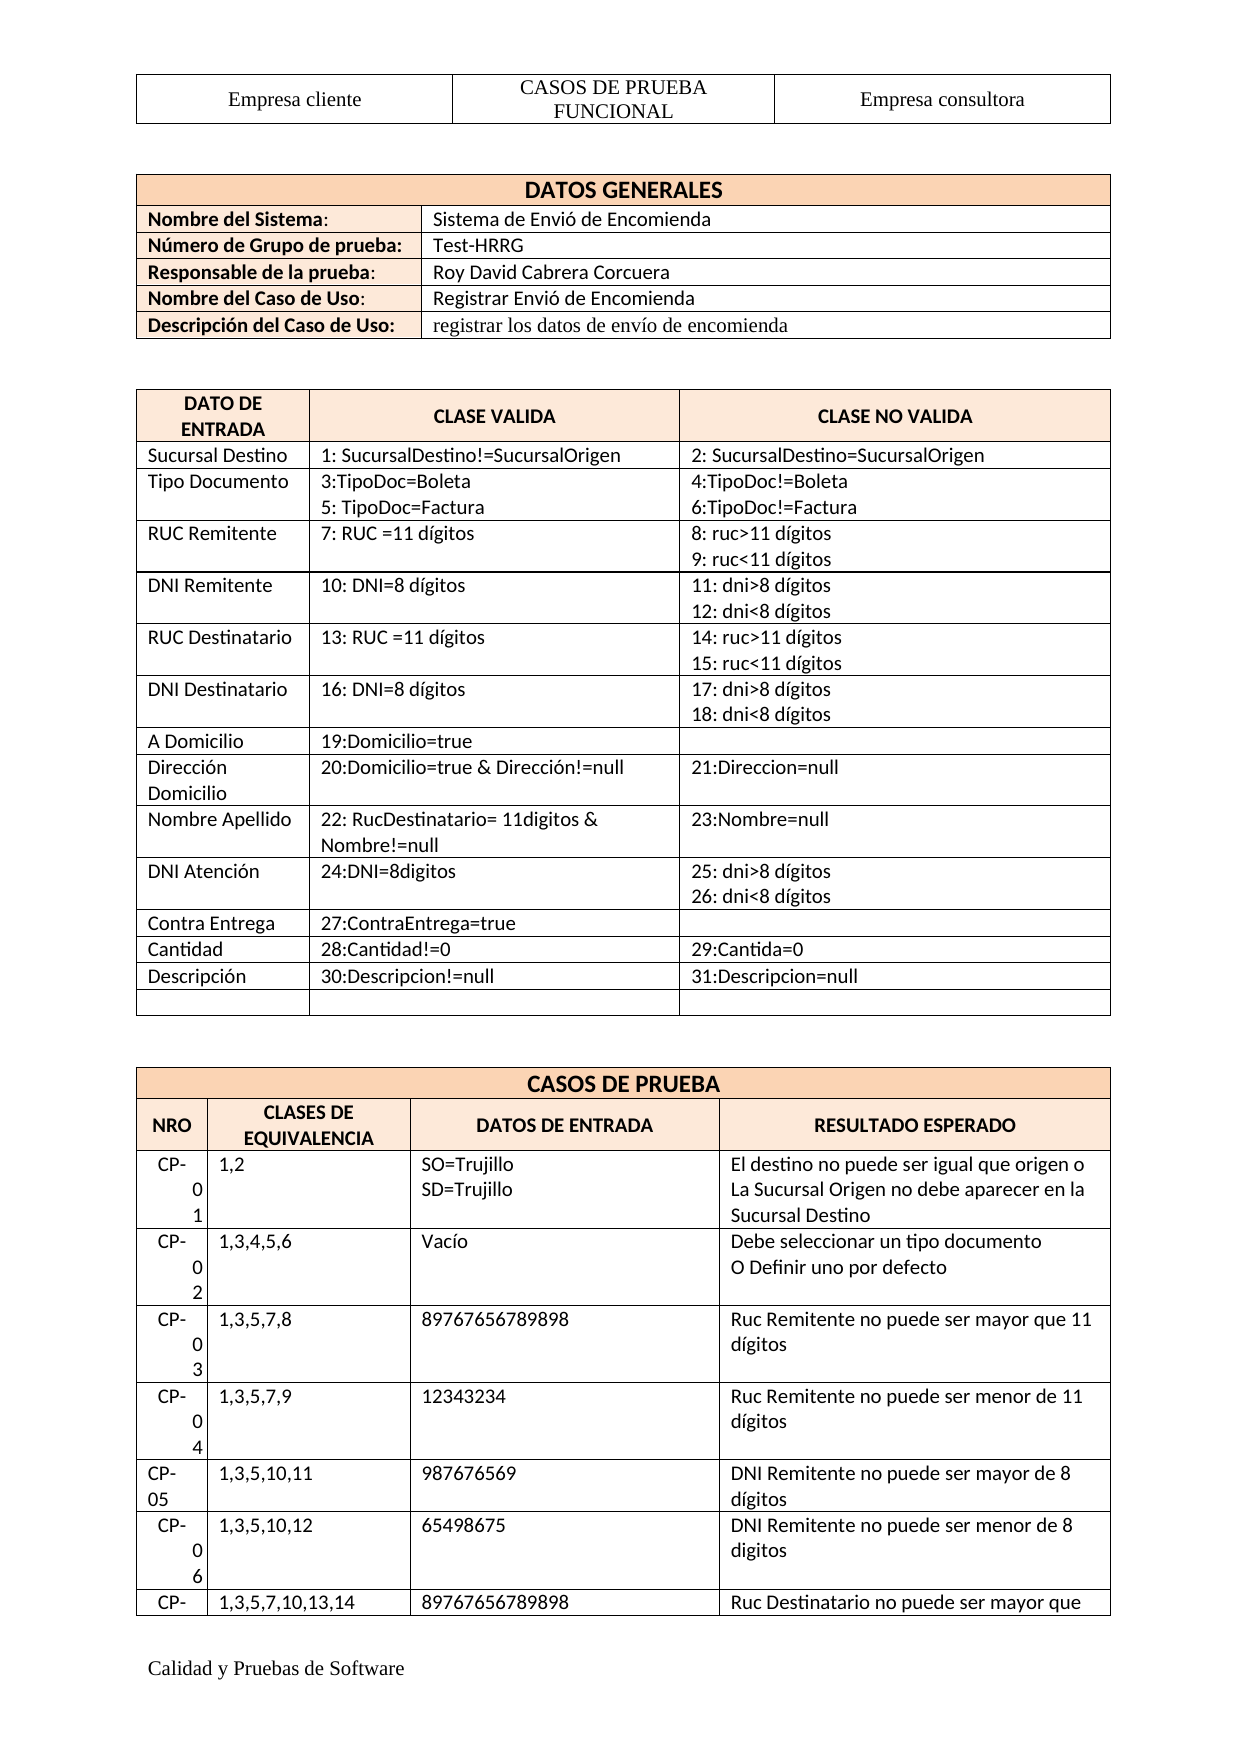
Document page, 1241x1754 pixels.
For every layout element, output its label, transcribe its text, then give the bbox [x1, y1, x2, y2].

table_cell 2: SucursalDestino=SucursalOrigen [680, 442, 1110, 468]
table_cell DNI Remitente [137, 573, 309, 623]
table_cell 1,3,5,10,11 [208, 1460, 410, 1511]
table_cell Cantidad [137, 937, 309, 962]
table_cell CP-07 [137, 1590, 207, 1615]
table_cell Nombre Apellido [137, 806, 309, 857]
table_cell Sistema de Envió de Encomienda [422, 206, 1110, 232]
table_cell RUC Destinatario [137, 624, 309, 675]
table_cell 29:Cantida=0 [680, 937, 1110, 962]
table_cell 17: dni>8 dígitos 18: dni<8 dígitos [680, 676, 1110, 727]
table_cell 1: SucursalDestino!=SucursalOrigen [310, 442, 679, 468]
table_cell Test-HRRG [422, 233, 1110, 258]
table_cell Debe seleccionar un tipo documento O Definir uno por defecto [720, 1229, 1110, 1305]
table_cell Ruc Remitente no puede ser menor de 11 dígitos [720, 1383, 1110, 1459]
table_cell [680, 910, 1110, 936]
table_cell 89767656789898 [411, 1306, 719, 1382]
table_cell 1,3,5,10,12 [208, 1512, 410, 1588]
table_cell Número de Grupo de prueba: [137, 233, 421, 258]
table_cell 28:Cantidad!=0 [310, 937, 679, 962]
table_header CASOS DE PRUEBA [137, 1068, 1110, 1098]
table_cell Responsable de la prueba: [137, 259, 421, 284]
table_cell 24:DNI=8digitos [310, 858, 679, 909]
table_cell 30:Descripcion!=null [310, 963, 679, 988]
table_cell 13: RUC =11 dígitos [310, 624, 679, 675]
table_cell 23:Nombre=null [680, 806, 1110, 857]
table_cell NRO [137, 1099, 207, 1150]
table_header CLASE NO VALIDA [680, 390, 1110, 441]
table_cell 11: dni>8 dígitos 12: dni<8 dígitos [680, 573, 1110, 623]
table_header CLASE VALIDA [310, 390, 679, 441]
table_cell CP-01 [137, 1151, 207, 1227]
table_header DATOS GENERALES [137, 175, 1110, 205]
table_cell A Domicilio [137, 728, 309, 753]
table_cell El destino no puede ser igual que origen o La Sucursal Origen no debe aparecer en la Sucursal Destino [720, 1151, 1110, 1227]
table_cell 3:TipoDoc=Boleta 5: TipoDoc=Factura [310, 469, 679, 519]
table_cell Roy David Cabrera Corcuera [422, 259, 1110, 284]
table_cell 16: DNI=8 dígitos [310, 676, 679, 727]
table_cell 89767656789898 [411, 1590, 719, 1615]
table_cell 25: dni>8 dígitos 26: dni<8 dígitos [680, 858, 1110, 909]
table_cell DATOS DE ENTRADA [411, 1099, 719, 1150]
table_cell 1,2 [208, 1151, 410, 1227]
table_cell RESULTADO ESPERADO [720, 1099, 1110, 1150]
table_cell Vacío [411, 1229, 719, 1305]
table_cell 20:Domicilio=true & Dirección!=null [310, 755, 679, 805]
table_cell DNI Remitente no puede ser menor de 8 digitos [720, 1512, 1110, 1588]
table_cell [720, 1590, 1110, 1615]
table_cell 19:Domicilio=true [310, 728, 679, 753]
table_cell 21:Direccion=null [680, 755, 1110, 805]
table_cell CP-06 [137, 1512, 207, 1588]
table_cell 22: RucDestinatario= 11digitos & Nombre!=null [310, 806, 679, 857]
table_cell RUC Remitente [137, 521, 309, 571]
table_cell [680, 990, 1110, 1015]
table_cell 987676569 [411, 1460, 719, 1511]
table_cell [310, 990, 679, 1015]
table_cell DNI Remitente no puede ser mayor de 8 dígitos [720, 1460, 1110, 1511]
table_cell 1,3,4,5,6 [208, 1229, 410, 1305]
table_cell Descripción del Caso de Uso: [137, 312, 421, 337]
table_cell 14: ruc>11 dígitos 15: ruc<11 dígitos [680, 624, 1110, 675]
table_cell 10: DNI=8 dígitos [310, 573, 679, 623]
table_cell Tipo Documento [137, 469, 309, 519]
table_cell registrar los datos de envío de encomienda [422, 312, 1110, 337]
table_cell 1,3,5,7,8 [208, 1306, 410, 1382]
table_cell CP-03 [137, 1306, 207, 1382]
table_cell DNI Destinatario [137, 676, 309, 727]
table_header DATO DE ENTRADA [137, 390, 309, 441]
table_cell Descripción [137, 963, 309, 988]
table_cell 7: RUC =11 dígitos [310, 521, 679, 571]
table_cell Nombre del Caso de Uso: [137, 286, 421, 311]
table_cell [680, 728, 1110, 753]
table_cell 4:TipoDoc!=Boleta 6:TipoDoc!=Factura [680, 469, 1110, 519]
table_cell DNI Atención [137, 858, 309, 909]
table_cell Ruc Remitente no puede ser mayor que 11 dígitos [720, 1306, 1110, 1382]
table_cell 8: ruc>11 dígitos 9: ruc<11 dígitos [680, 521, 1110, 571]
table_cell 1,3,5,7,9 [208, 1383, 410, 1459]
table_cell 1,3,5,7,10,13,14 [208, 1590, 410, 1615]
table_cell Sucursal Destino [137, 442, 309, 468]
table_cell CP-02 [137, 1229, 207, 1305]
table_cell SO=Trujillo SD=Trujillo [411, 1151, 719, 1227]
table_cell Registrar Envió de Encomienda [422, 286, 1110, 311]
table_cell 12343234 [411, 1383, 719, 1459]
table_cell CP-04 [137, 1383, 207, 1459]
table_cell Nombre del Sistema: [137, 206, 421, 232]
table_cell CLASES DE EQUIVALENCIA [208, 1099, 410, 1150]
table_cell [137, 990, 309, 1015]
table_cell CP-05 [137, 1460, 207, 1511]
table_cell 31:Descripcion=null [680, 963, 1110, 988]
table_cell Dirección Domicilio [137, 755, 309, 805]
table_cell 27:ContraEntrega=true [310, 910, 679, 936]
table_cell Contra Entrega [137, 910, 309, 936]
table_cell 65498675 [411, 1512, 719, 1588]
